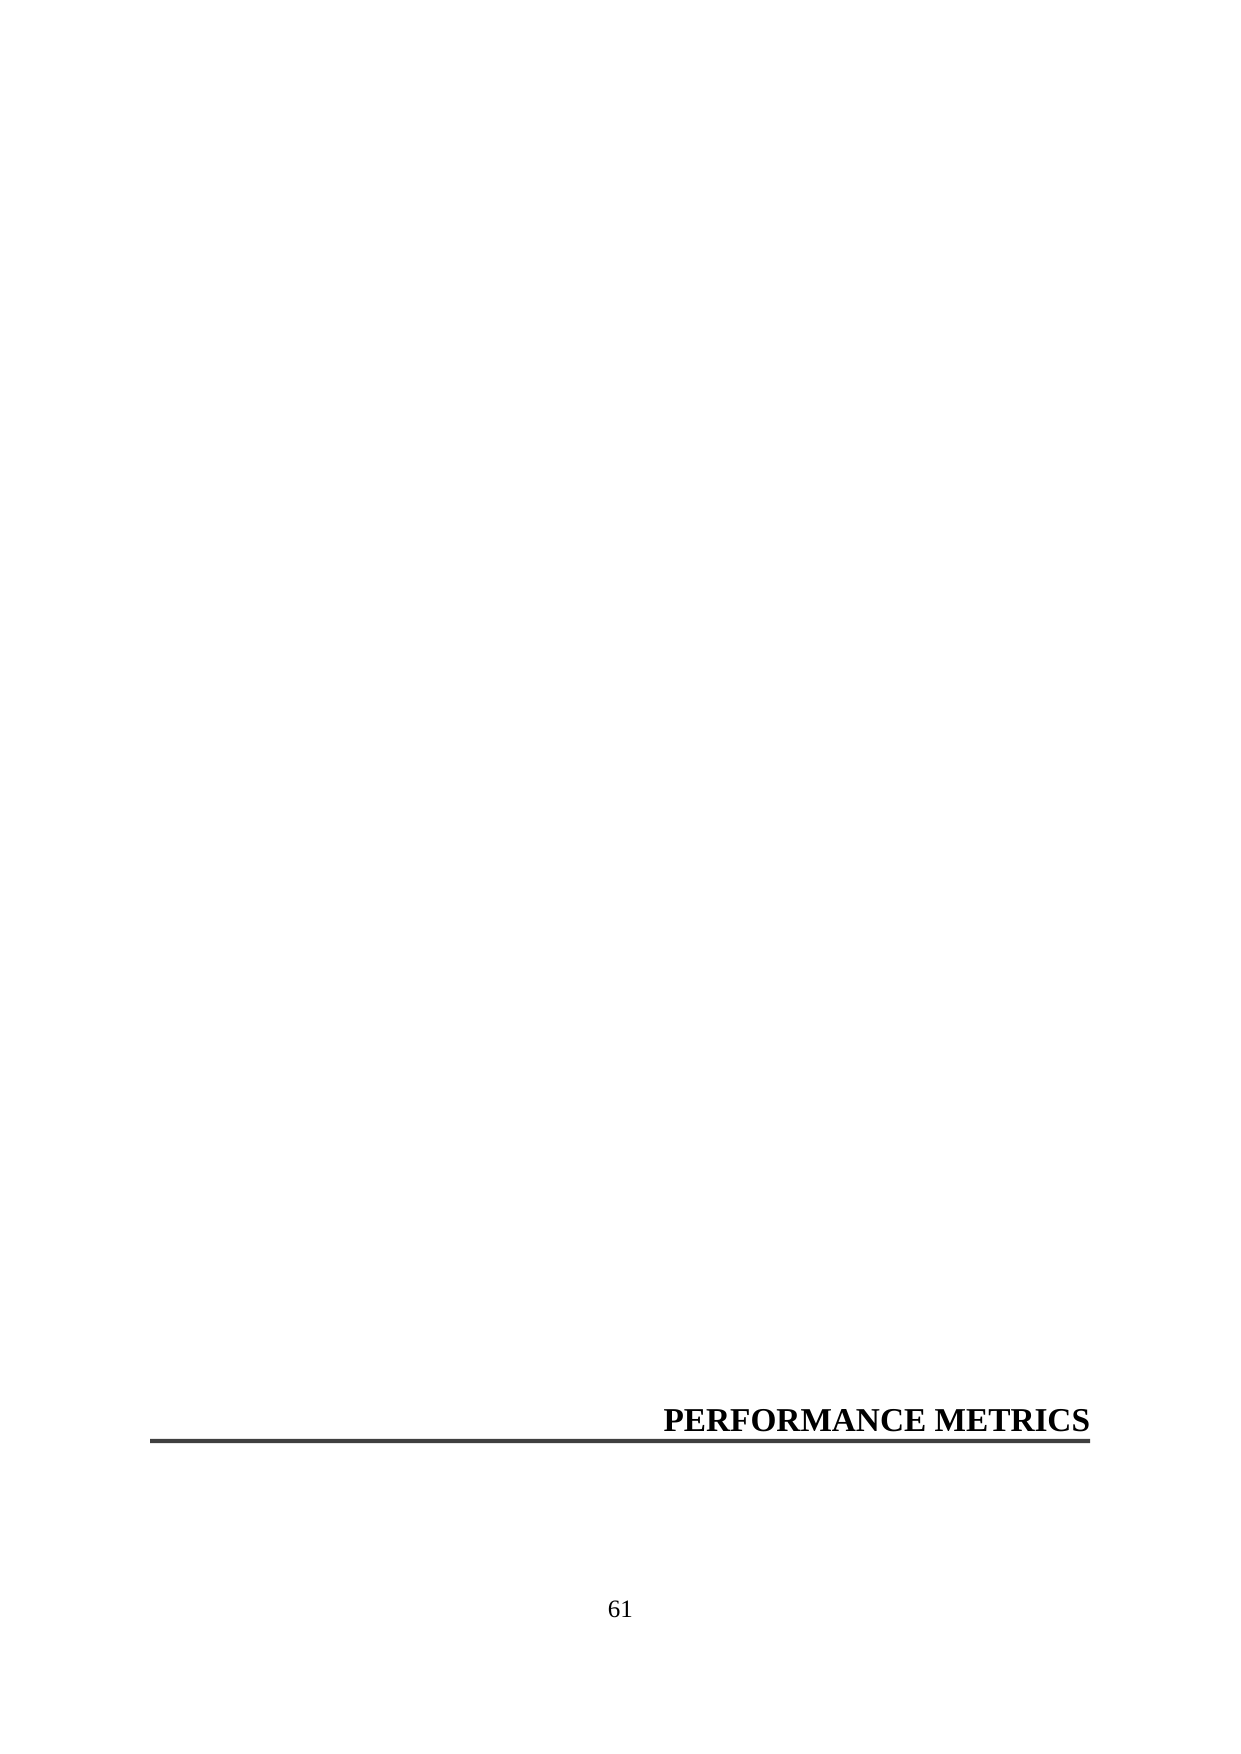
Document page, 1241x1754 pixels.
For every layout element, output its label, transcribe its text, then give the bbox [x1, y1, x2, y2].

subtitle PERFORMANCE METRICS [150, 1401, 1090, 1438]
